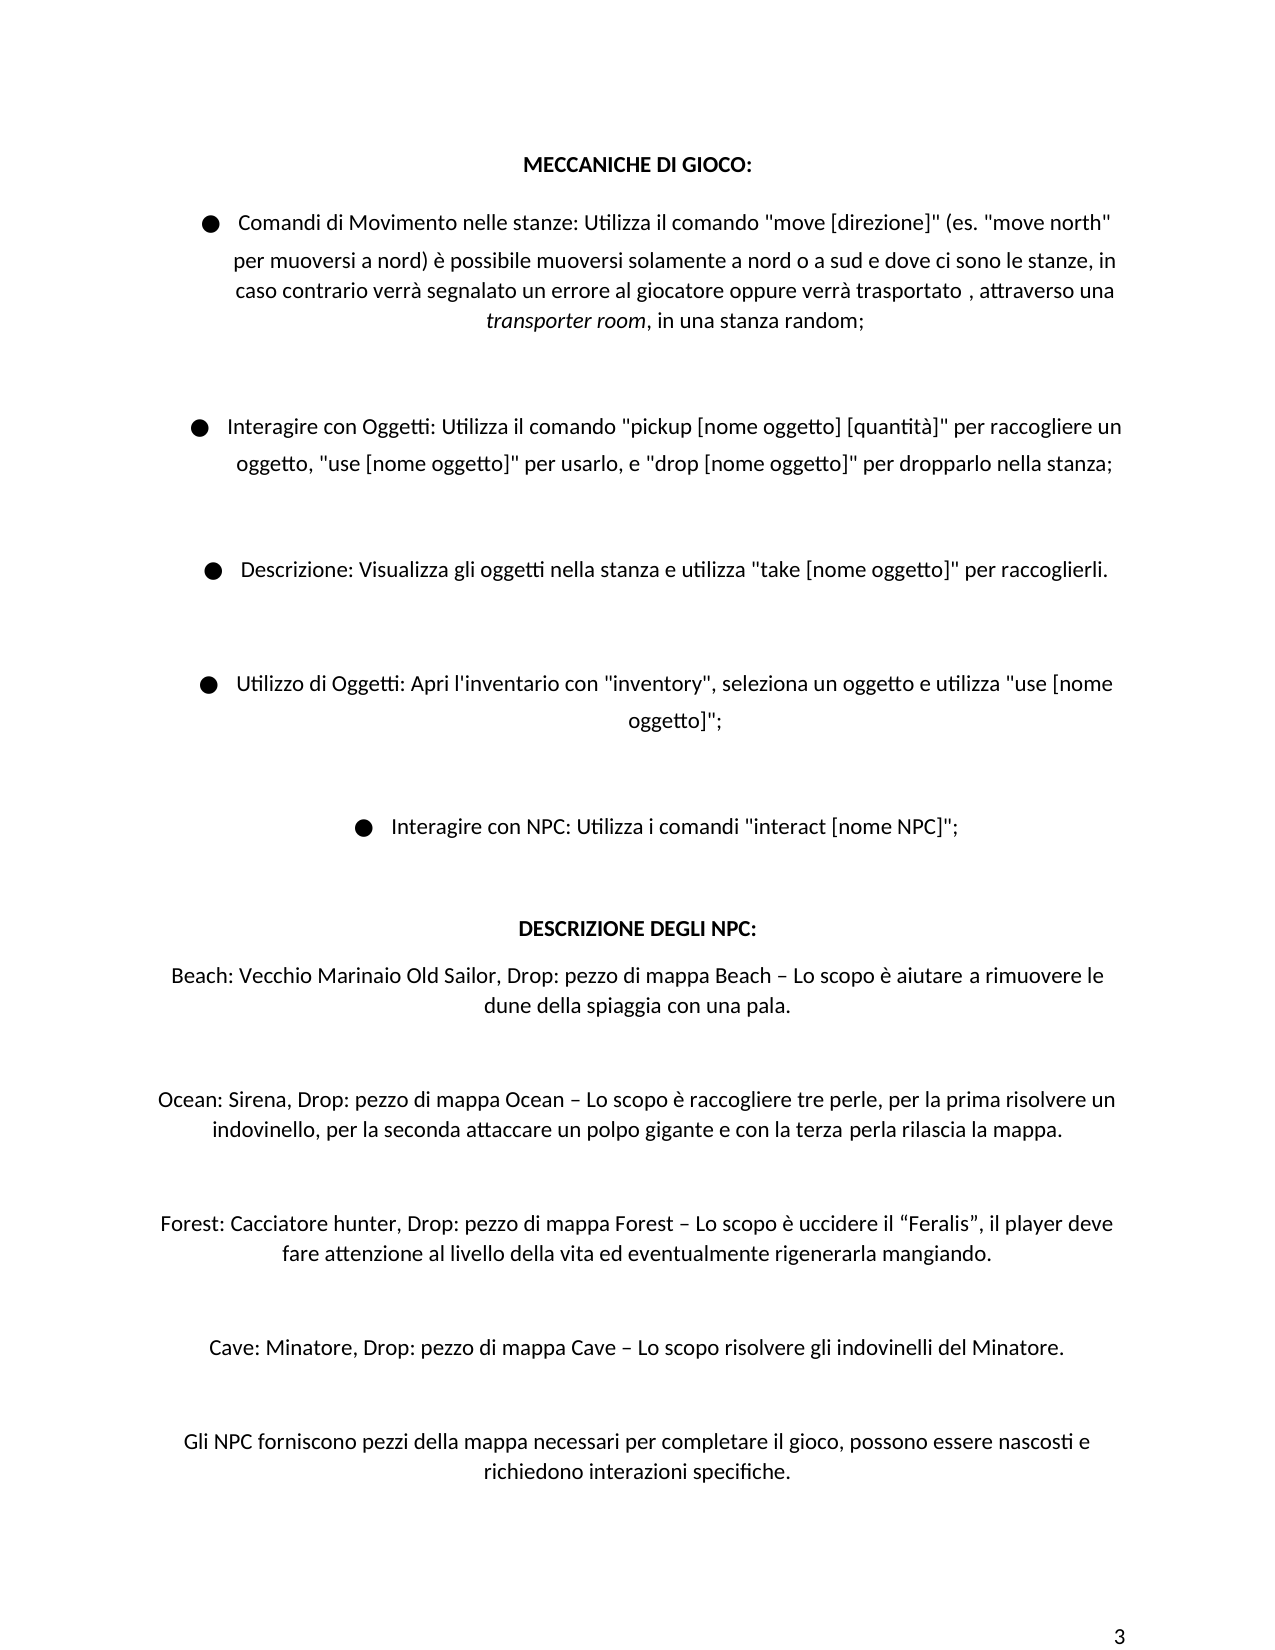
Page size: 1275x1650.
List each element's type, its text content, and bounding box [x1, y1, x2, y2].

text Forest: Cacciatore hunter, Drop: pezzo di mappa Forest – Lo scopo è uccidere il “Feralis”, il player deve fare attenzione al livello della vita ed eventualmente rigenerarla mangiando. [150, 1209, 1125, 1268]
text Cave: Minatore, Drop: pezzo di mappa Cave – Lo scopo risolvere gli indovinelli del Minatore. [150, 1333, 1125, 1361]
text Ocean: Sirena, Drop: pezzo di mappa Ocean – Lo scopo è raccogliere tre perle, per la prima risolvere un indovinello, per la seconda attaccare un polpo gigante e con la terza perla rilascia la mappa. [150, 1085, 1125, 1144]
list Interagire con Oggetti: Utilizza il comando "pickup [nome oggetto] [quantità]" per raccogliere un oggetto, "use [nome oggetto]" per usarlo, e "drop [nome oggetto]" per dropparlo nella stanza; [187, 400, 1125, 477]
text Beach: Vecchio Marinaio Old Sailor, Drop: pezzo di mappa Beach – Lo scopo è aiutare a rimuovere le dune della spiaggia con una pala. [150, 961, 1125, 1020]
list Descrizione: Visualizza gli oggetti nella stanza e utilizza "take [nome oggetto]" per raccoglierli. [187, 543, 1125, 590]
text DESCRIZIONE DEGLI NPC: [150, 914, 1125, 943]
list Interagire con NPC: Utilizza i comandi "interact [nome NPC]"; [187, 800, 1125, 847]
list Comandi di Movimento nelle stanze: Utilizza il comando "move [direzione]" (es. "move north" per muoversi a nord) è possibile muoversi solamente a nord o a sud e dove ci sono le stanze, in caso contrario verrà segnalato un errore al giocatore oppure verrà trasportato , attraverso una transporter room, in una stanza random; [187, 197, 1125, 334]
list Utilizzo di Oggetti: Apri l'inventario con "inventory", seleziona un oggetto e utilizza "use [nome oggetto]"; [187, 657, 1125, 734]
text MECCANICHE DI GIOCO: [150, 150, 1125, 178]
text Gli NPC forniscono pezzi della mappa necessari per completare il gioco, possono essere nascosti e richiedono interazioni specifiche. [150, 1427, 1125, 1485]
